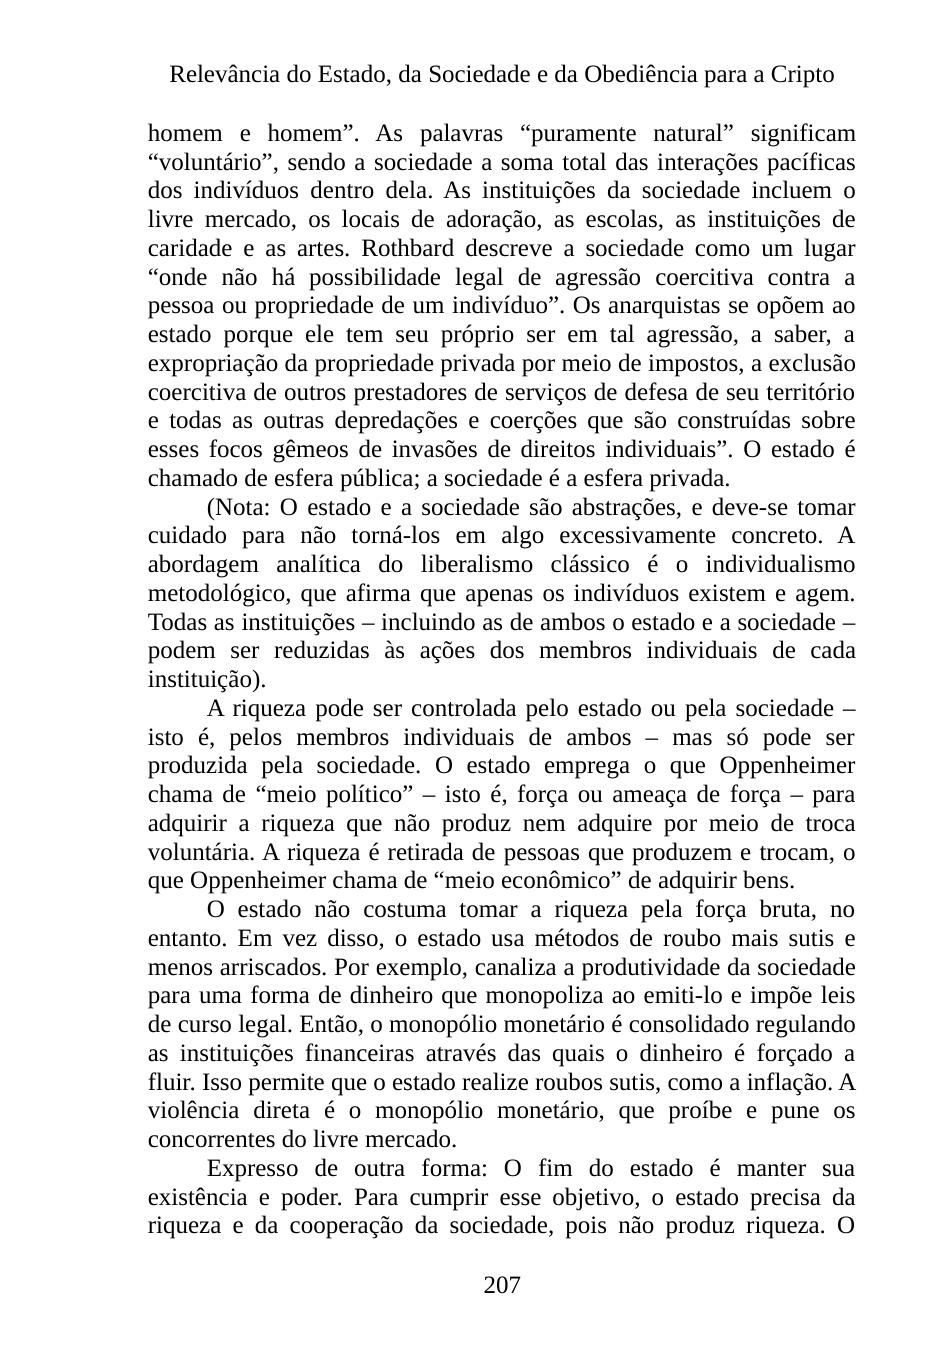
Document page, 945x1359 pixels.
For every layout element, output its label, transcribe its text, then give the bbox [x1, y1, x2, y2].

text (Nota: O estado e a sociedade são abstrações, e deve-se tomar cuidado para não torná-los em algo excessivamente concreto. A abordagem analítica do liberalismo clássico é o individualismo metodológico, que afirma que apenas os indivíduos existem e agem. Todas as instituições – incluindo as de ambos o estado e a sociedade – podem ser reduzidas às ações dos membros individuais de cada instituição). [148, 492, 856, 693]
text A riqueza pode ser controlada pelo estado ou pela sociedade – isto é, pelos membros individuais de ambos – mas só pode ser produzida pela sociedade. O estado emprega o que Oppenheimer chama de “meio político” – isto é, força ou ameaça de força – para adquirir a riqueza que não produz nem adquire por meio de troca voluntária. A riqueza é retirada de pessoas que produzem e trocam, o que Oppenheimer chama de “meio econômico” de adquirir bens. [148, 693, 856, 894]
text O estado não costuma tomar a riqueza pela força bruta, no entanto. Em vez disso, o estado usa métodos de roubo mais sutis e menos arriscados. Por exemplo, canaliza a produtividade da sociedade para uma forma de dinheiro que monopoliza ao emiti-lo e impõe leis de curso legal. Então, o monopólio monetário é consolidado regulando as instituições financeiras através das quais o dinheiro é forçado a fluir. Isso permite que o estado realize roubos sutis, como a inflação. A violência direta é o monopólio monetário, que proíbe e pune os concorrentes do livre mercado. [148, 894, 856, 1153]
